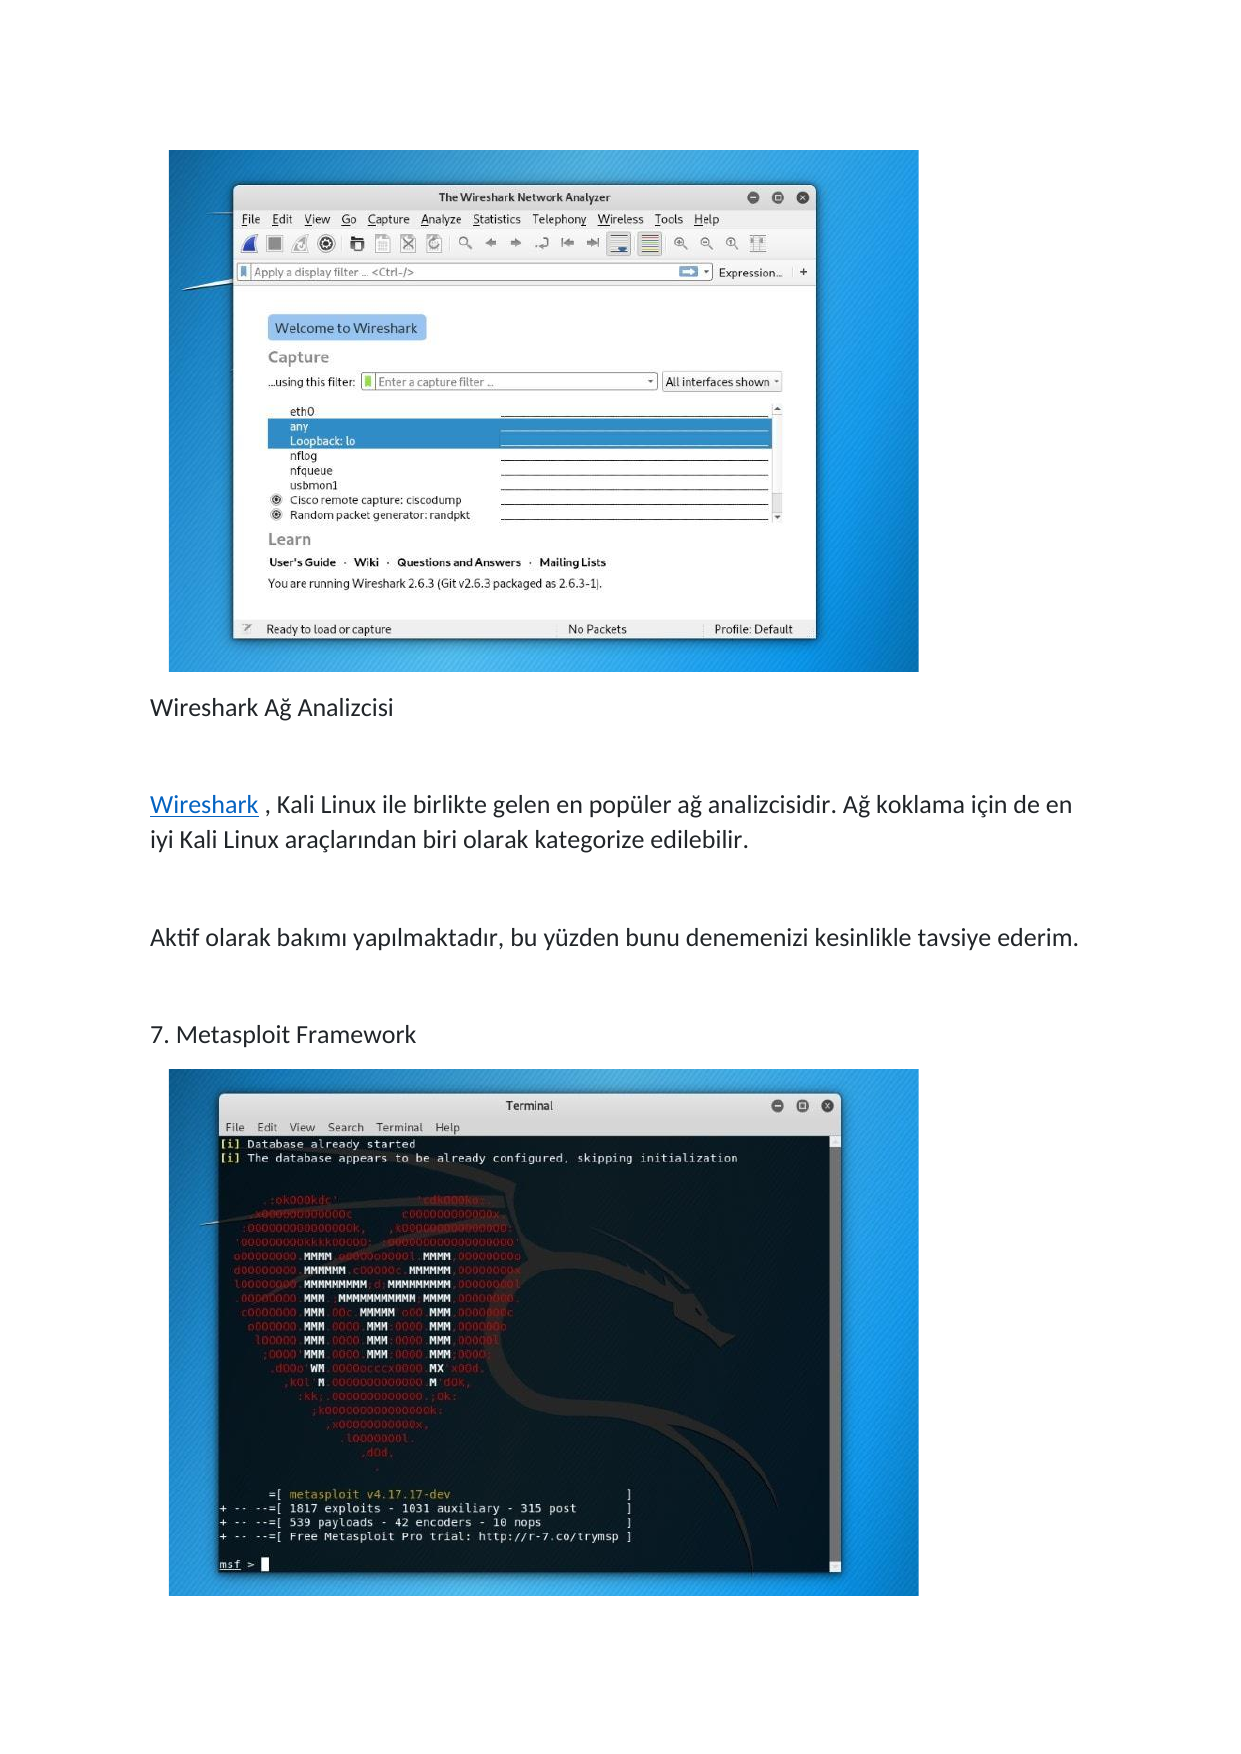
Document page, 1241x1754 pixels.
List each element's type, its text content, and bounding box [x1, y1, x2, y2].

text Wireshark Ağ Analizcisi [150, 691, 1090, 722]
text Wireshark , Kali Linux ile birlikte gelen en popüler ağ analizcisidir. Ağ koklama için de en iyi Kali Linux araçlarından biri olarak kategorize edilebilir. [150, 788, 1090, 854]
text 7. Metasploit Framework [150, 1018, 1090, 1050]
text Aktif olarak bakımı yapılmaktadır, bu yüzden bunu denemenizi kesinlikle tavsiye ederim. [150, 921, 1090, 952]
